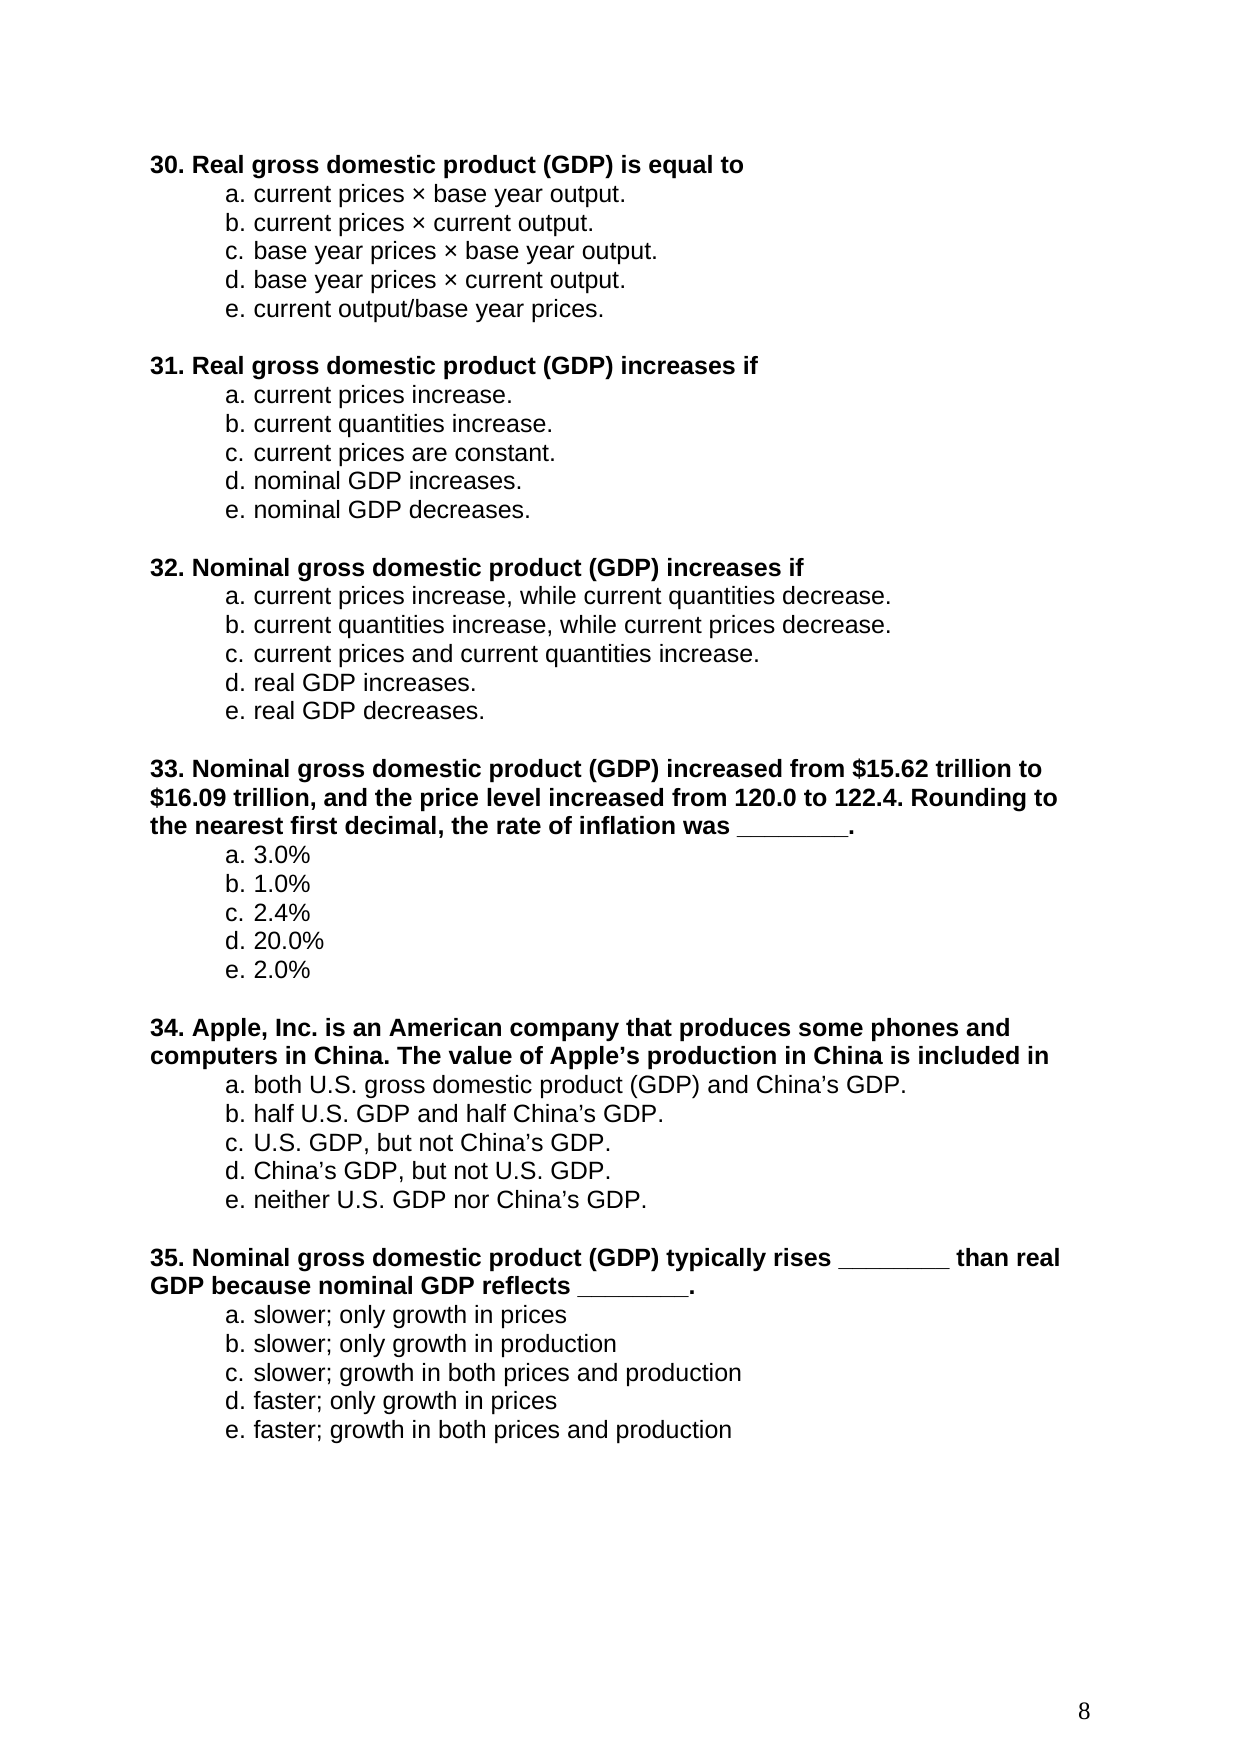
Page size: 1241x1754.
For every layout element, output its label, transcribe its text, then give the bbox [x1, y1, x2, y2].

list neither U.S. GDP nor China’s GDP. [225, 1185, 1090, 1214]
list current output/base year prices. [225, 294, 1090, 322]
list U.S. GDP, but not China’s GDP. [225, 1127, 1090, 1156]
list 2.0% [225, 955, 1090, 984]
list base year prices × base year output. [225, 236, 1090, 265]
list faster; growth in both prices and production [225, 1415, 1090, 1444]
list 2.4% [225, 897, 1090, 926]
list slower; only growth in prices [225, 1300, 1090, 1329]
list half U.S. GDP and half China’s GDP. [225, 1099, 1090, 1127]
list nominal GDP decreases. [225, 495, 1090, 524]
list current prices and current quantities increase. [225, 639, 1090, 667]
list both U.S. gross domestic product (GDP) and China’s GDP. [225, 1070, 1090, 1099]
list current prices increase. [225, 380, 1090, 409]
text 35. Nominal gross domestic product (GDP) typically rises ________ than real GDP because nominal GDP reflects ________. [150, 1242, 1090, 1300]
text 30. Real gross domestic product (GDP) is equal to [150, 150, 1090, 179]
list nominal GDP increases. [225, 466, 1090, 495]
list current prices are constant. [225, 437, 1090, 466]
list current prices × current output. [225, 207, 1090, 236]
list 3.0% [225, 840, 1090, 869]
text 32. Nominal gross domestic product (GDP) increases if [150, 552, 1090, 581]
list 1.0% [225, 869, 1090, 897]
list current quantities increase. [225, 409, 1090, 437]
list current prices × base year output. [225, 179, 1090, 207]
list real GDP increases. [225, 667, 1090, 696]
list China’s GDP, but not U.S. GDP. [225, 1156, 1090, 1185]
text 34. Apple, Inc. is an American company that produces some phones and computers in China. The value of Apple’s production in China is included in [150, 1012, 1090, 1070]
list current quantities increase, while current prices decrease. [225, 610, 1090, 639]
list 20.0% [225, 926, 1090, 955]
text 31. Real gross domestic product (GDP) increases if [150, 351, 1090, 380]
list real GDP decreases. [225, 696, 1090, 725]
list base year prices × current output. [225, 265, 1090, 294]
text 33. Nominal gross domestic product (GDP) increased from $15.62 trillion to $16.09 trillion, and the price level increased from 120.0 to 122.4. Rounding to the nearest first decimal, the rate of inflation was ________. [150, 754, 1090, 840]
list slower; only growth in production [225, 1329, 1090, 1357]
list current prices increase, while current quantities decrease. [225, 581, 1090, 610]
list slower; growth in both prices and production [225, 1357, 1090, 1386]
list faster; only growth in prices [225, 1386, 1090, 1415]
